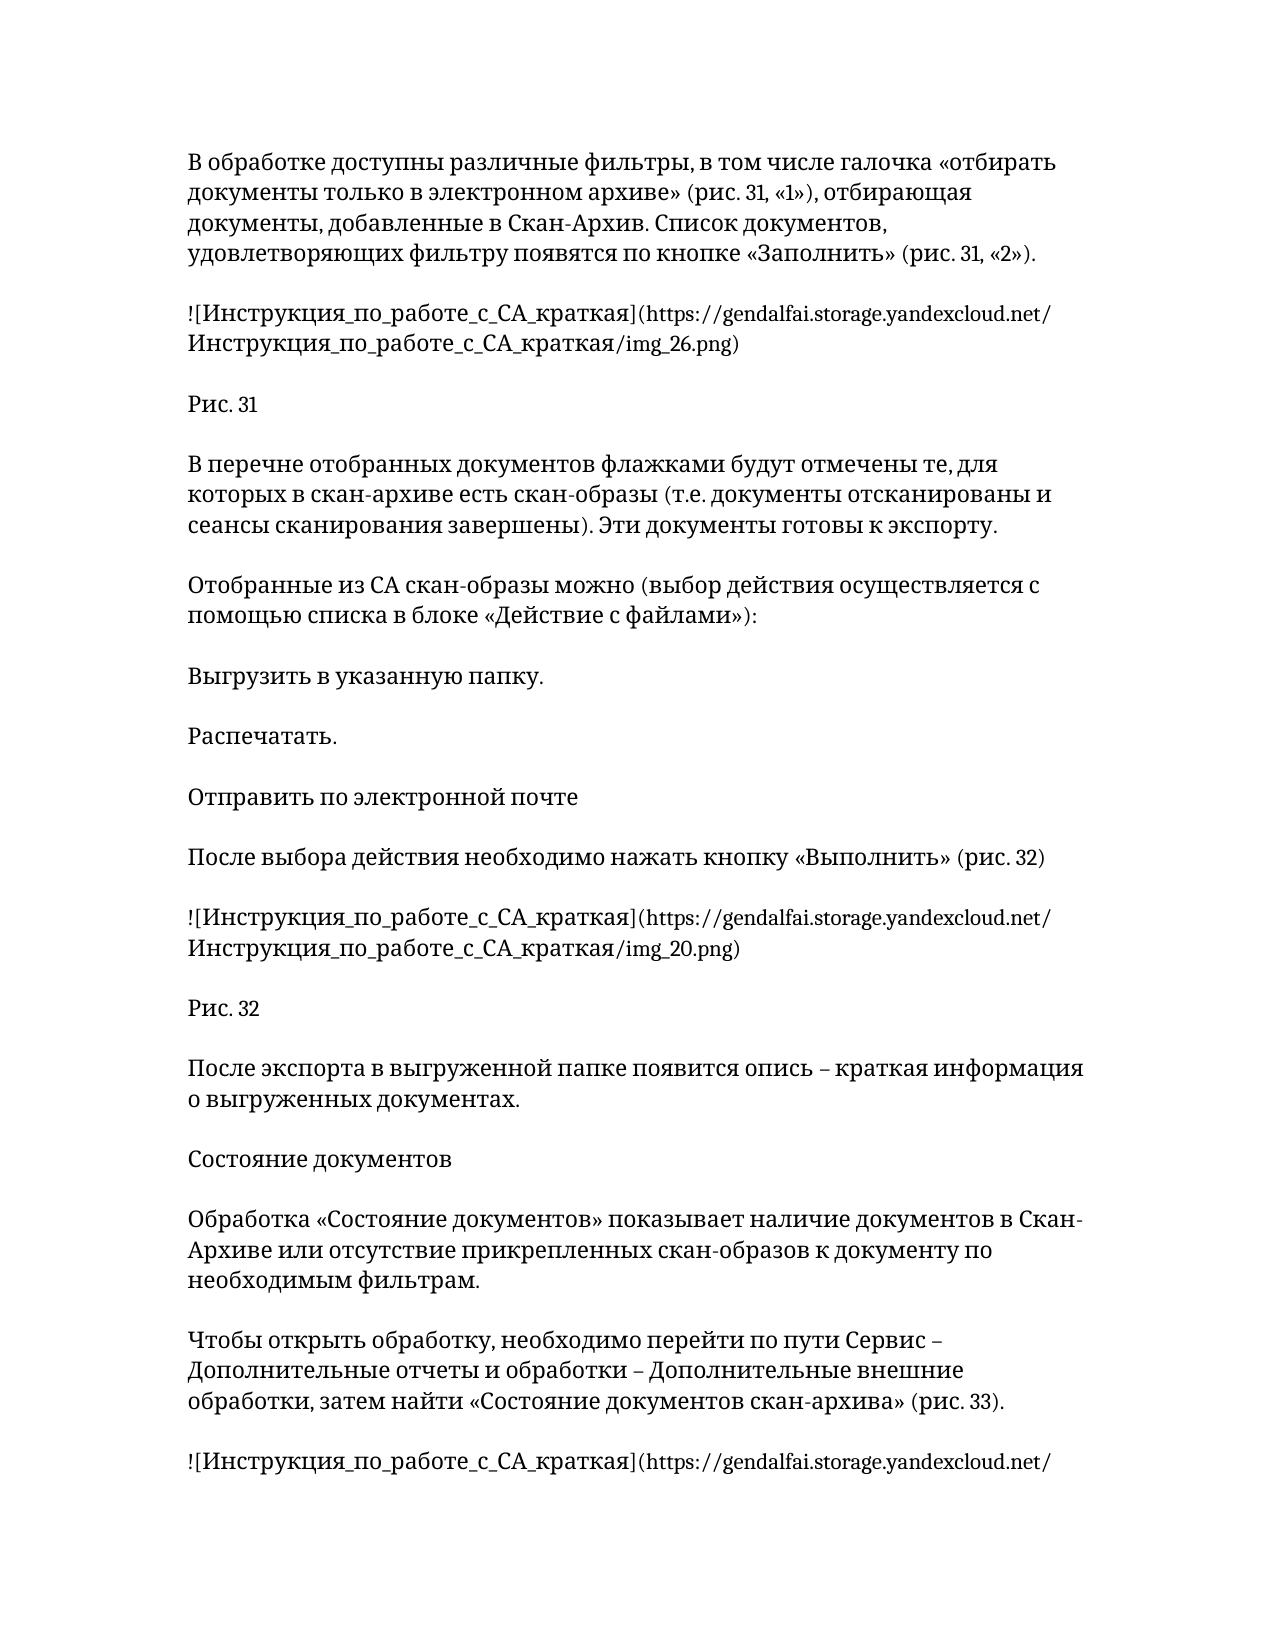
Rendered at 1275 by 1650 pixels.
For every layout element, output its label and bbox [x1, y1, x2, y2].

text [187, 150, 1087, 1475]
